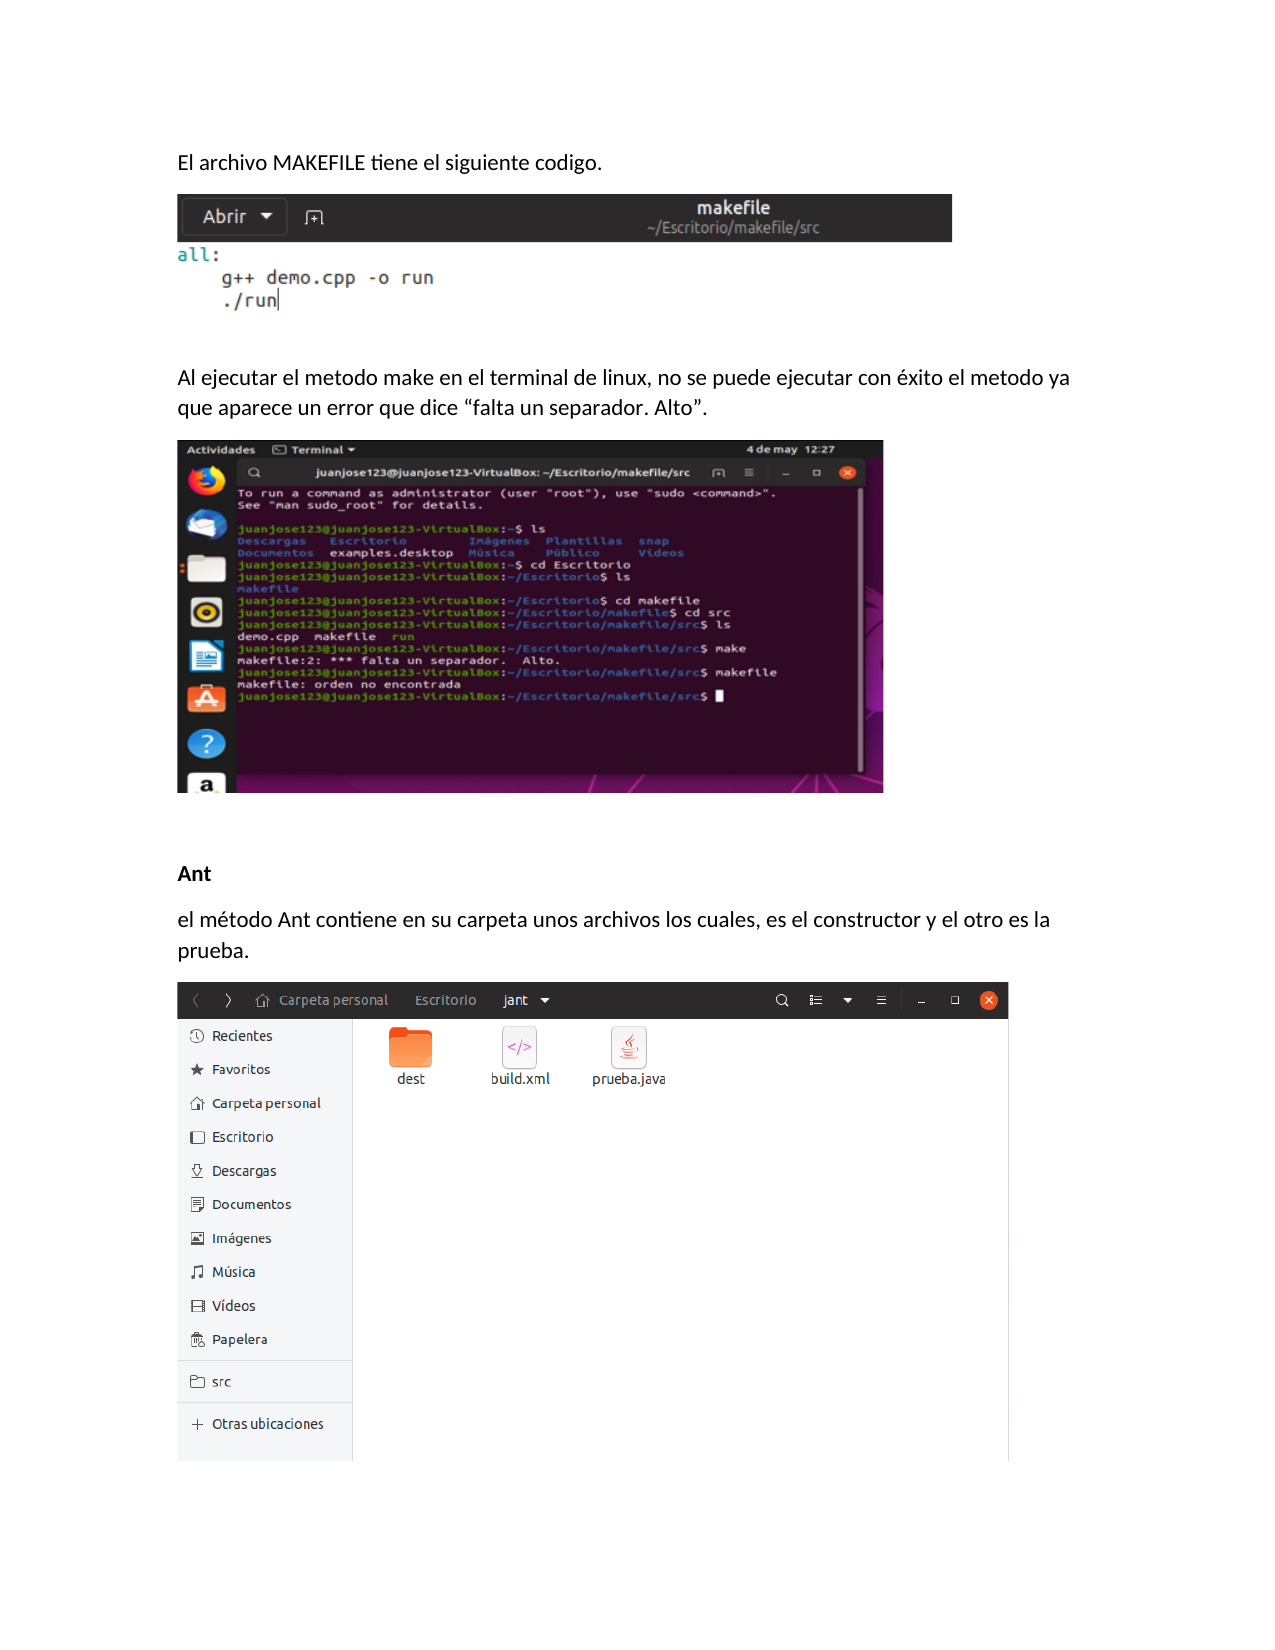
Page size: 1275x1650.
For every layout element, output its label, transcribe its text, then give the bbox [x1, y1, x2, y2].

text El archivo MAKEFILE tiene el siguiente codigo. [177, 148, 1098, 176]
text Al ejecutar el metodo make en el terminal de linux, no se puede ejecutar con éxito el metodo ya que aparece un error que dice “falta un separador. Alto”. [177, 363, 1098, 422]
text el método Ant contiene en su carpeta unos archivos los cuales, es el constructor y el otro es la prueba. [177, 906, 1098, 964]
picture [177, 982, 1009, 1461]
picture [177, 194, 953, 345]
picture [177, 440, 884, 793]
text Ant [177, 859, 1098, 887]
